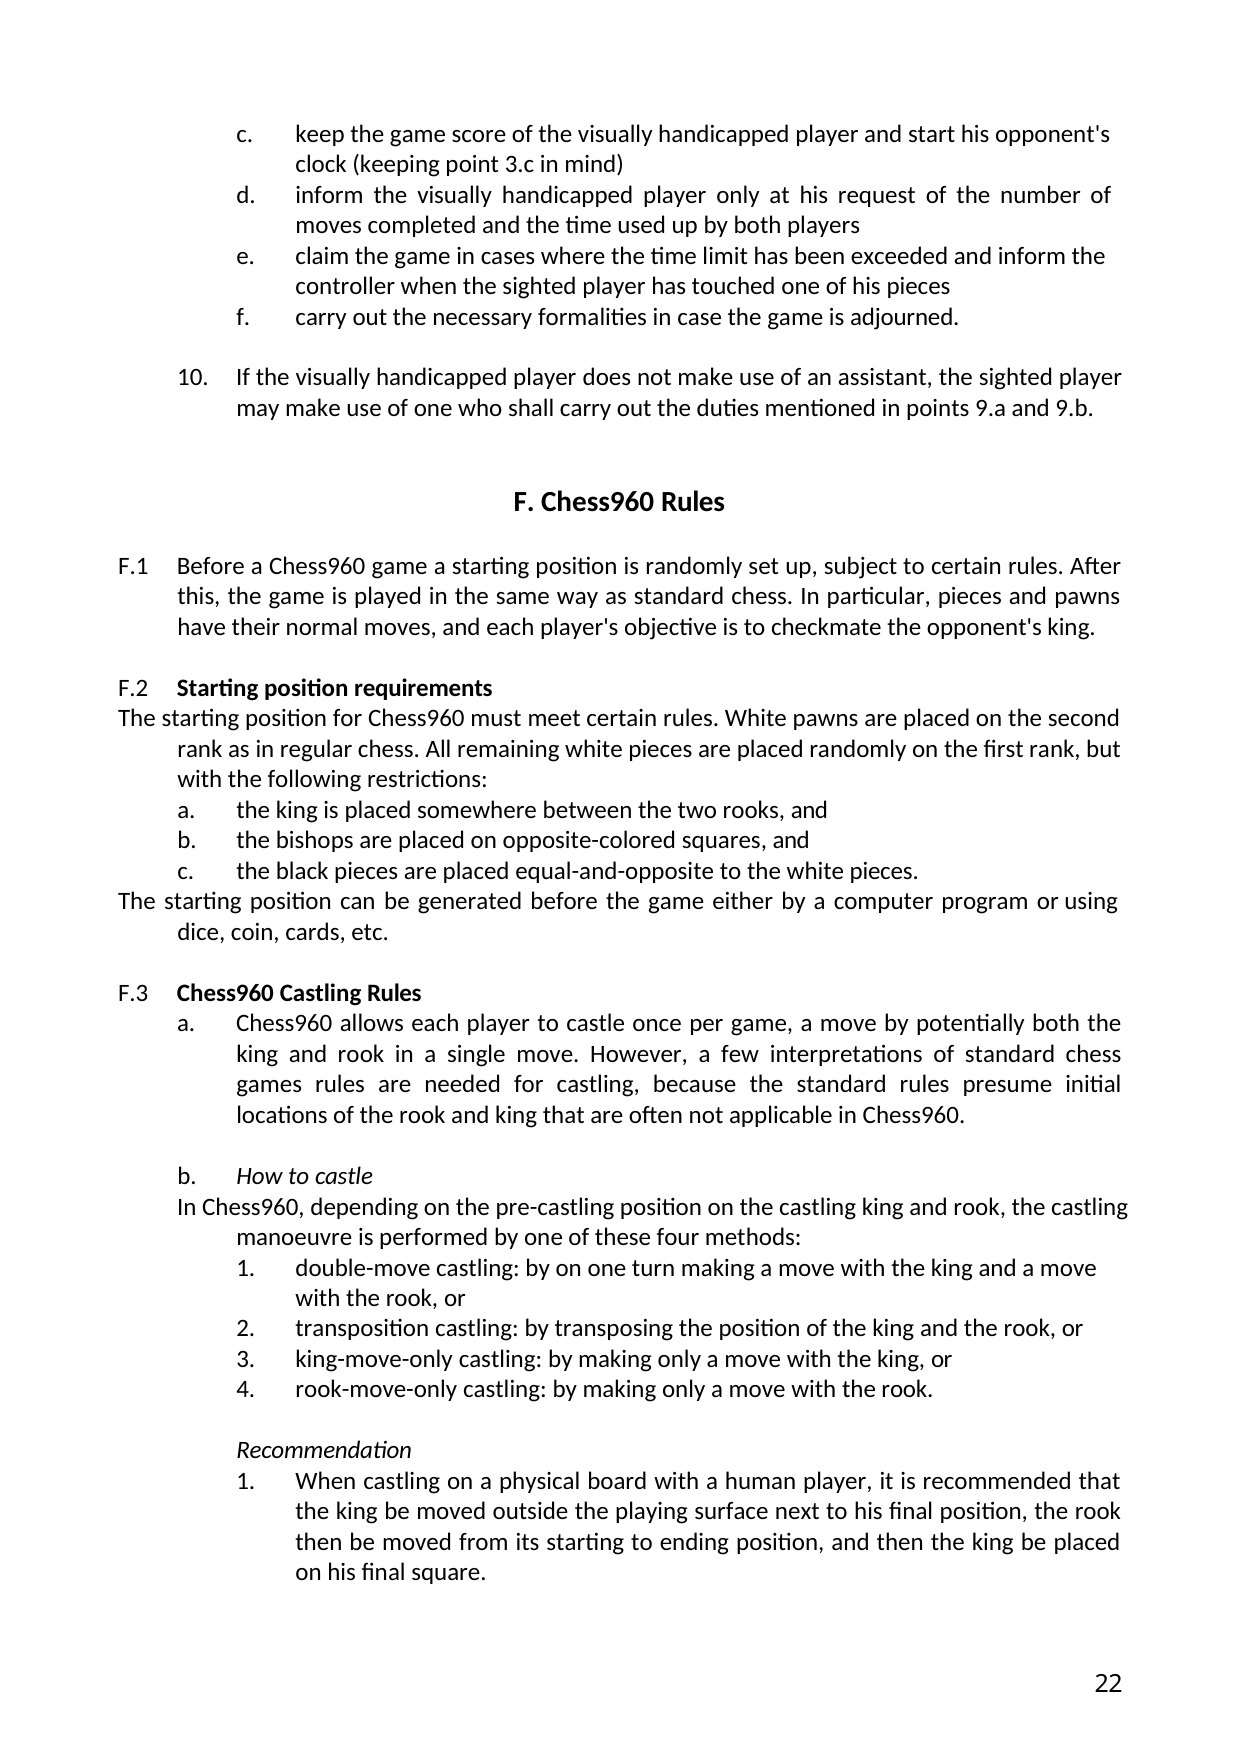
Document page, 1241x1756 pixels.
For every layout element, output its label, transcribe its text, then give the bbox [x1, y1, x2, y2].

list Chess960 allows each player to castle once per game, a move by potentially both the king and rook in a single move. However, a few interpretations of standard chess games rules are needed for castling, because the standard rules presume initial locations of the rook and king that are often not applicable in Chess960. [177, 1008, 1123, 1130]
list the king is placed somewhere between the two rooks, and [177, 794, 1137, 824]
subtitle Chess960 Castling Rules [118, 977, 1137, 1008]
list the black pieces are placed equal-and-opposite to the white pieces. [177, 855, 1137, 886]
list the bishops are placed on opposite-colored squares, and [177, 824, 1137, 855]
text Recommendation [236, 1434, 1137, 1465]
list keep the game score of the visually handicapped player and start his opponent's clock (keeping point 3.c in mind) [236, 118, 1123, 179]
list How to castle [177, 1160, 1137, 1191]
subtitle Starting position requirements [118, 672, 1137, 702]
list double-move castling: by on one turn making a move with the king and a move with the rook, or [236, 1252, 1122, 1313]
subtitle Chess960 Rules [513, 483, 1137, 519]
list rook-move-only castling: by making only a move with the rook. [236, 1373, 1137, 1404]
text The starting position can be generated before the game either by a computer program or using dice, coin, cards, etc. [118, 886, 1122, 947]
list If the visually handicapped player does not make use of an assistant, the sighted player may make use of one who shall carry out the duties mentioned in points 9.a and 9.b. [177, 362, 1122, 423]
text In Chess960, depending on the pre-castling position on the castling king and rook, the castling manoeuvre is performed by one of these four methods: [177, 1191, 1137, 1252]
list claim the game in cases where the time limit has been exceeded and inform the controller when the sighted player has touched one of his pieces [236, 240, 1122, 301]
list king-move-only castling: by making only a move with the king, or [236, 1343, 1137, 1373]
list Before a Chess960 game a starting position is randomly set up, subject to certain rules. After this, the game is played in the same way as standard chess. In particular, pieces and pawns have their normal moves, and each player's objective is to checkmate the opponent's king. [118, 550, 1123, 641]
text The starting position for Chess960 must meet certain rules. White pawns are placed on the second rank as in regular chess. All remaining white pieces are placed randomly on the first rank, but with the following restrictions: [118, 702, 1122, 794]
list inform the visually handicapped player only at his request of the number of moves completed and the time used up by both players [236, 179, 1122, 240]
list When castling on a physical board with a human player, it is recommended that the king be moved outside the playing surface next to his final position, the rook then be moved from its starting to ending position, and then the king be placed on his final square. [236, 1465, 1122, 1587]
list transposition castling: by transposing the position of the king and the rook, or [236, 1313, 1137, 1343]
list carry out the necessary formalities in case the game is adjourned. [236, 301, 1137, 331]
